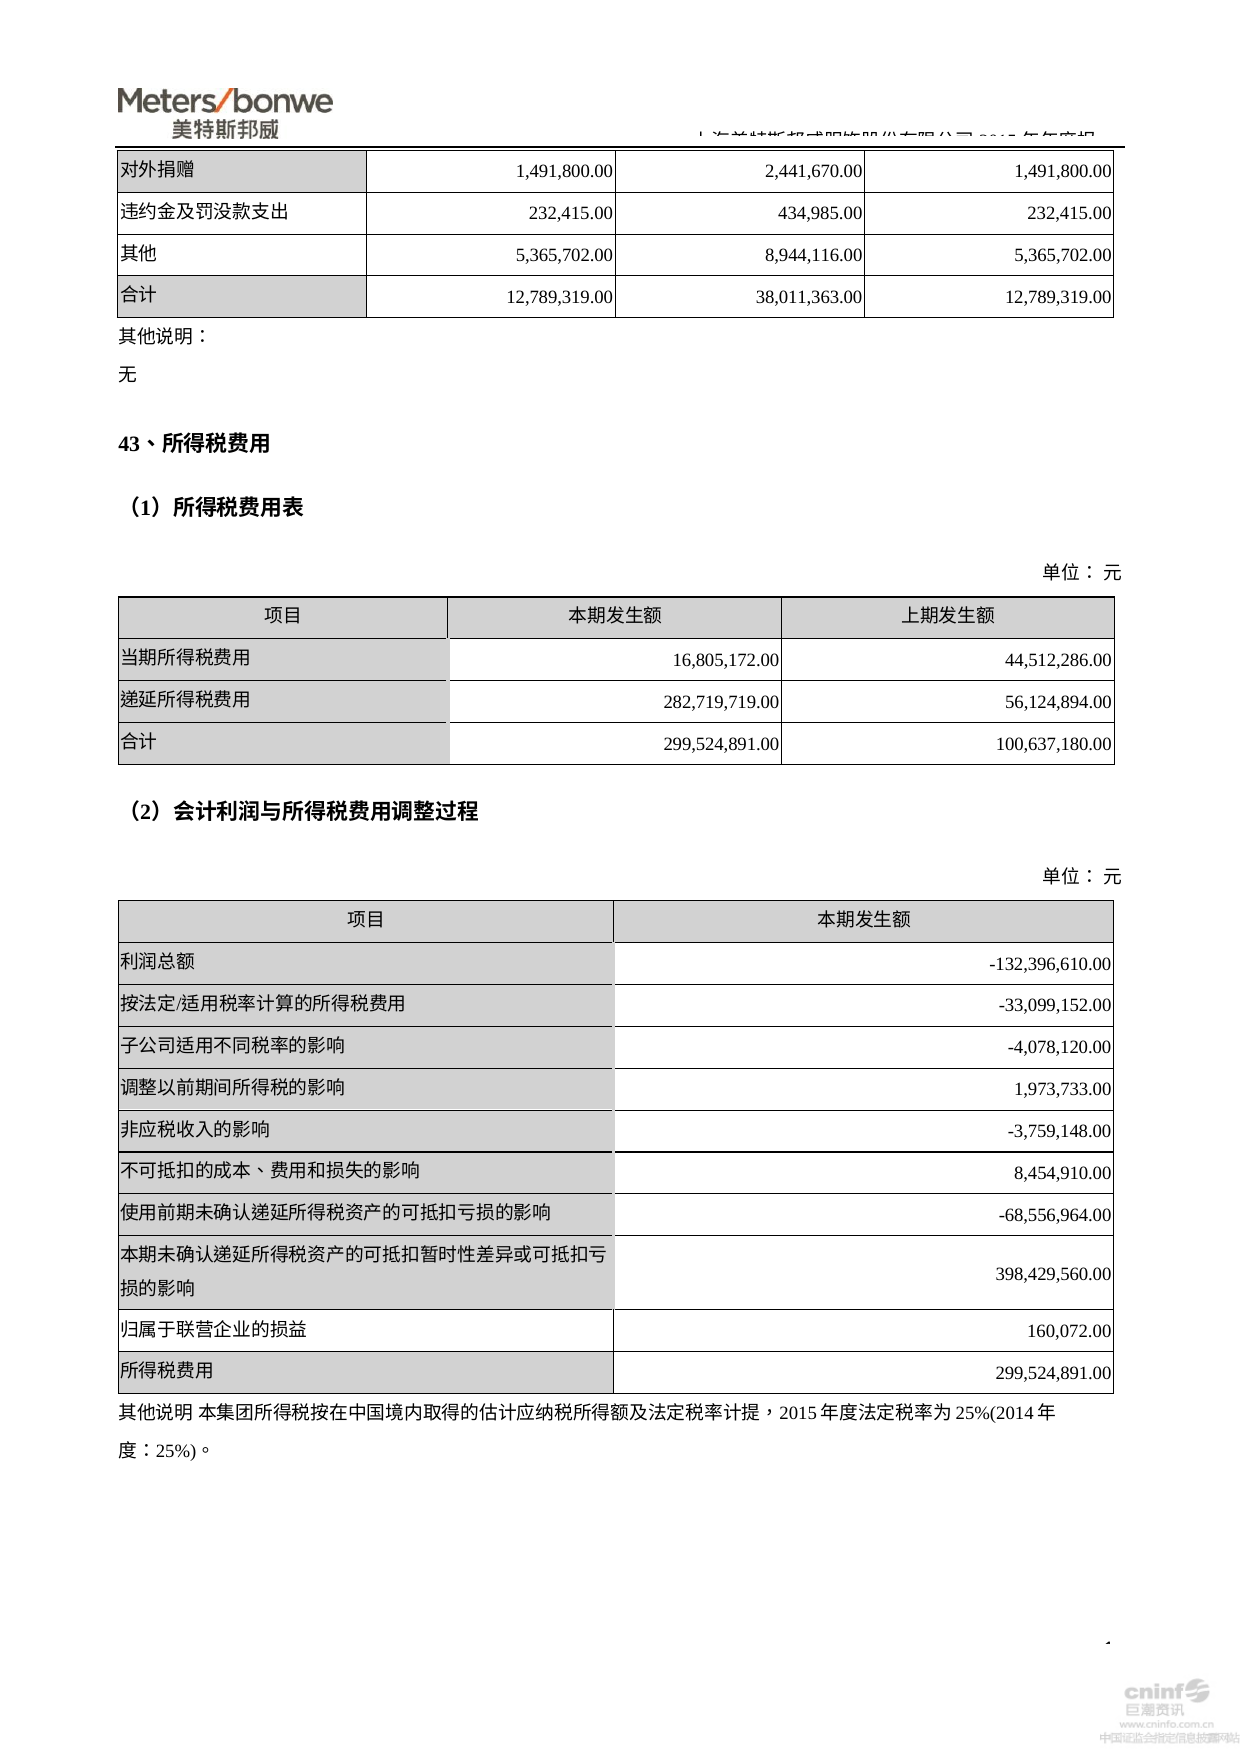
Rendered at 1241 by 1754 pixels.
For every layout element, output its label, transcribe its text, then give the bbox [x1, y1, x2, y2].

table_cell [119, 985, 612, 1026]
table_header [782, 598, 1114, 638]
text 其他说明 本集团所得税按在中国境内取得的估计应纳税所得额及法定税率计提，2015年度法定税率为25%(2014年度：25%)。 [118, 1399, 1064, 1463]
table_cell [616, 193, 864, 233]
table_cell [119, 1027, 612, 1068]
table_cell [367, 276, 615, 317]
subtitle 43、所得税费用 [118, 428, 1240, 457]
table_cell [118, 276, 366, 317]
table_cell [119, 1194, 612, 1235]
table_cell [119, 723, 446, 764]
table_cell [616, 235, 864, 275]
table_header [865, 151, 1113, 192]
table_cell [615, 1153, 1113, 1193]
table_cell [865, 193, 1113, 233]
subtitle （2）会计利润与所得税费用调整过程 [118, 796, 1240, 826]
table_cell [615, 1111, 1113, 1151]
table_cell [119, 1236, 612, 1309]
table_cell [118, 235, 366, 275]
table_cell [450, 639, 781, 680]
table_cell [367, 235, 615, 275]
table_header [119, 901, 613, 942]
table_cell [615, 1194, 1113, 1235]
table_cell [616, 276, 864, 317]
text 单位： 元 [102, 863, 1122, 889]
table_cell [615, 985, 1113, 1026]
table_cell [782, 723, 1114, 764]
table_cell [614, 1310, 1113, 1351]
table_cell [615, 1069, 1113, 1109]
text 其他说明： 无 [118, 323, 214, 387]
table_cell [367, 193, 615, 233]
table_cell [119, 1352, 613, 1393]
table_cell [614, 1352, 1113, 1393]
subtitle （1）所得税费用表 [118, 492, 1240, 522]
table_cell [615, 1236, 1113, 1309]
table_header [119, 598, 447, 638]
text 单位： 元 [102, 559, 1122, 585]
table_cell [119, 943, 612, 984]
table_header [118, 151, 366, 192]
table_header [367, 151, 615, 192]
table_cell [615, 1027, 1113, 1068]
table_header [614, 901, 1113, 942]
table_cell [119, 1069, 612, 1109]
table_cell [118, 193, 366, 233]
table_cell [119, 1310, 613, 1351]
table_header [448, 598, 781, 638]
picture [118, 88, 333, 139]
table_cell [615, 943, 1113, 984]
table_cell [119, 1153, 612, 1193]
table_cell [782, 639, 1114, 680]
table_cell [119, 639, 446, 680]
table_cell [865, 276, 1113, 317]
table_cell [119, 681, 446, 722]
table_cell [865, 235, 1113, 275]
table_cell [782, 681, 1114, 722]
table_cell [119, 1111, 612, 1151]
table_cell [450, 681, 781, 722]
picture [1099, 1673, 1241, 1754]
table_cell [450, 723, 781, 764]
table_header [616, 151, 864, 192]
